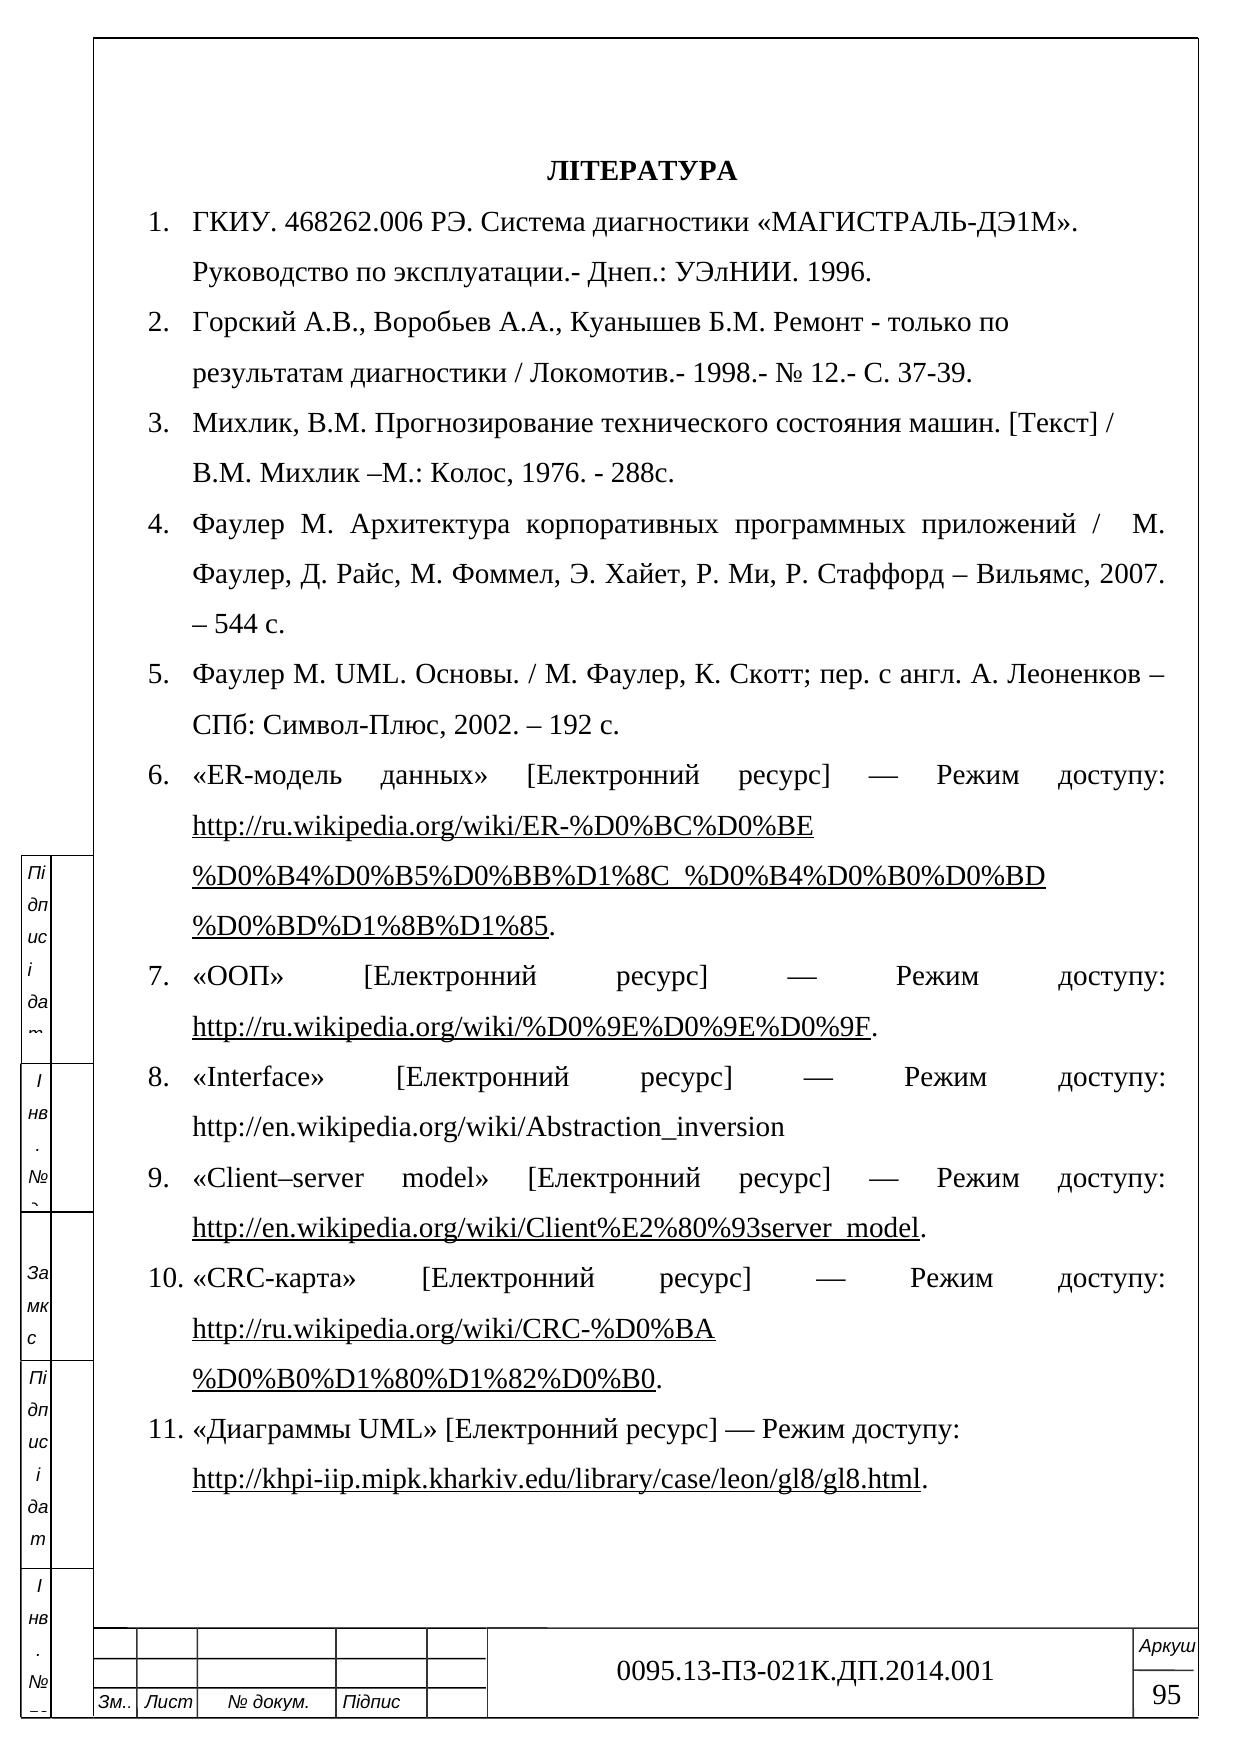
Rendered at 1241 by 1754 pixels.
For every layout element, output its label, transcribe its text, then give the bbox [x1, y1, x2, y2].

list http://khpi-iip.mipk.kharkiv.edu/library/case/leon/gl8/gl8.html. [192, 1462, 1167, 1495]
list Фаулер М. UML. Основы. / М. Фаулер, К. Скотт; пер. с англ. А. Леоненков – СПб: Символ-Плюс, 2002. – 192 с. [148, 657, 1167, 741]
list «ER-модель данных» [Електронний ресурс] — Режим доступу: http://ru.wikipedia.org/wiki/ER-%D0%BC%D0%BE%D0%B4%D0%B5%D0%BB%D1%8C_%D0%B4%D0%B0%D0%BD%D0%BD%D1%8B%D1%85. [148, 757, 1167, 942]
list Фаулер М. Архитектура корпоративных программных приложений / М. Фаулер, Д. Райс, М. Фоммел, Э. Хайет, Р. Ми, Р. Стаффорд – Вильямс, 2007. – 544 с. [148, 506, 1167, 640]
list «Client–server model» [Електронний ресурс] — Режим доступу: http://en.wikipedia.org/wiki/Client%E2%80%93server_model. [148, 1160, 1167, 1244]
list Горский А.В., Воробьев А.А., Куанышев Б.М. Ремонт - только по результатам диагностики / Локомотив.- 1998.- № 12.- С. 37-39. [148, 304, 1167, 388]
list «Interface» [Електронний ресурс] — Режим доступу: http://en.wikipedia.org/wiki/Abstraction_inversion [148, 1059, 1167, 1143]
list ГКИУ. 468262.006 РЭ. Система диагностики «МАГИСТРАЛЬ-ДЭ1М». Руководство по эксплуатации.- Днеп.: УЭлНИИ. 1996. [148, 204, 1167, 288]
list «CRC-карта» [Електронний ресурс] — Режим доступу: http://ru.wikipedia.org/wiki/CRC-%D0%BA%D0%B0%D1%80%D1%82%D0%B0. [148, 1260, 1167, 1394]
list Михлик, В.М. Прогнозирование технического состояния машин. [Текст] / В.М. Михлик –М.: Колос, 1976. - 288с. [148, 405, 1167, 489]
list «ООП» [Електронний ресурс] — Режим доступу: http://ru.wikipedia.org/wiki/%D0%9E%D0%9E%D0%9F. [148, 958, 1167, 1042]
list «Диаграммы UML» [Електронний ресурс] — Режим доступу: [148, 1411, 1167, 1445]
subtitle ЛІТЕРАТУРА [118, 153, 1167, 187]
